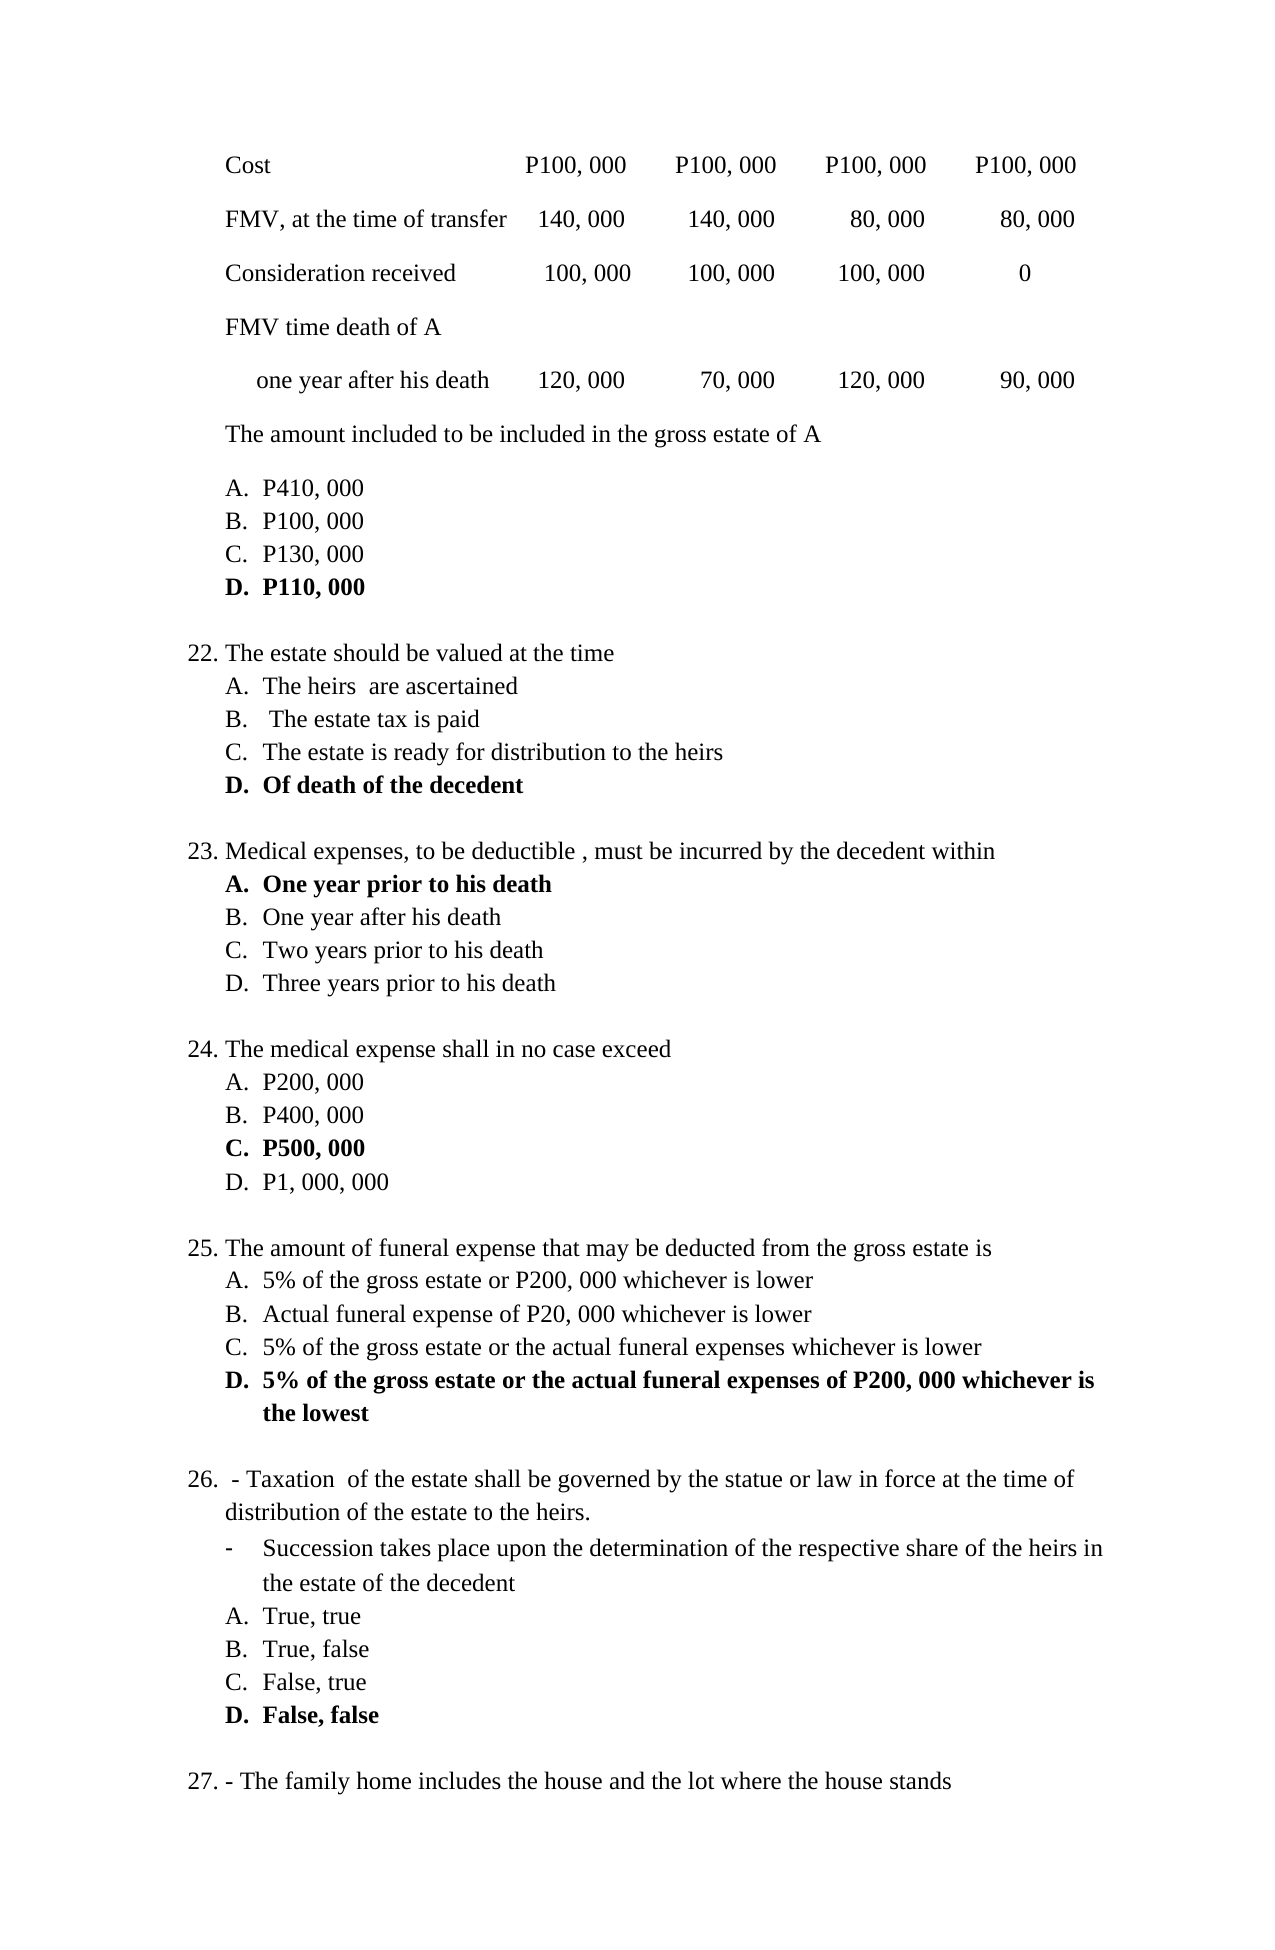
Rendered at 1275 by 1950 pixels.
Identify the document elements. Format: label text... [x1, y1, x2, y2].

list P410, 000 [225, 473, 1125, 502]
list The heirs are ascertained [225, 671, 1125, 700]
list True, false [225, 1634, 1125, 1663]
text Cost P100, 000 P100, 000 P100, 000 P100, 000 [150, 150, 1125, 179]
text The amount included to be included in the gross estate of A [150, 419, 1125, 448]
list P1, 000, 000 [225, 1167, 1125, 1195]
list Two years prior to his death [225, 935, 1125, 964]
list One year prior to his death [225, 869, 1125, 898]
list - The family home includes the house and the lot where the house stands [187, 1766, 1125, 1795]
list The amount of funeral expense that may be deducted from the gross estate is [187, 1233, 1125, 1261]
list False, false [225, 1700, 1125, 1729]
list P500, 000 [225, 1133, 1125, 1162]
list 5% of the gross estate or the actual funeral expenses whichever is lower [225, 1332, 1125, 1360]
list Of death of the decedent [225, 770, 1125, 799]
list P100, 000 [225, 506, 1125, 535]
list True, true [225, 1601, 1125, 1630]
list 5% of the gross estate or P200, 000 whichever is lower [225, 1266, 1125, 1294]
list False, true [225, 1667, 1125, 1696]
list P400, 000 [225, 1101, 1125, 1129]
text FMV, at the time of transfer 140, 000 140, 000 80, 000 80, 000 [150, 204, 1125, 233]
list P130, 000 [225, 539, 1125, 568]
list The estate should be valued at the time [187, 638, 1125, 667]
list One year after his death [225, 902, 1125, 931]
list Actual funeral expense of P20, 000 whichever is lower [225, 1299, 1125, 1327]
text Consideration received 100, 000 100, 000 100, 000 0 [150, 258, 1125, 286]
list - Taxation of the estate shall be governed by the statue or law in force at the time of distribution of the estate to the heirs. [187, 1464, 1125, 1526]
text one year after his death 120, 000 70, 000 120, 000 90, 000 [225, 365, 1125, 394]
list Three years prior to his death [225, 968, 1125, 997]
text FMV time death of A [150, 312, 1125, 340]
list Succession takes place upon the determination of the respective share of the heirs in the estate of the decedent [225, 1530, 1125, 1597]
list Medical expenses, to be deductible , must be incurred by the decedent within [187, 836, 1125, 865]
list P200, 000 [225, 1067, 1125, 1096]
list The medical expense shall in no case exceed [187, 1034, 1125, 1063]
list The estate tax is paid [225, 704, 1125, 733]
list P110, 000 [225, 572, 1125, 601]
list The estate is ready for distribution to the heirs [225, 737, 1125, 766]
list 5% of the gross estate or the actual funeral expenses of P200, 000 whichever is the lowest [225, 1365, 1125, 1426]
